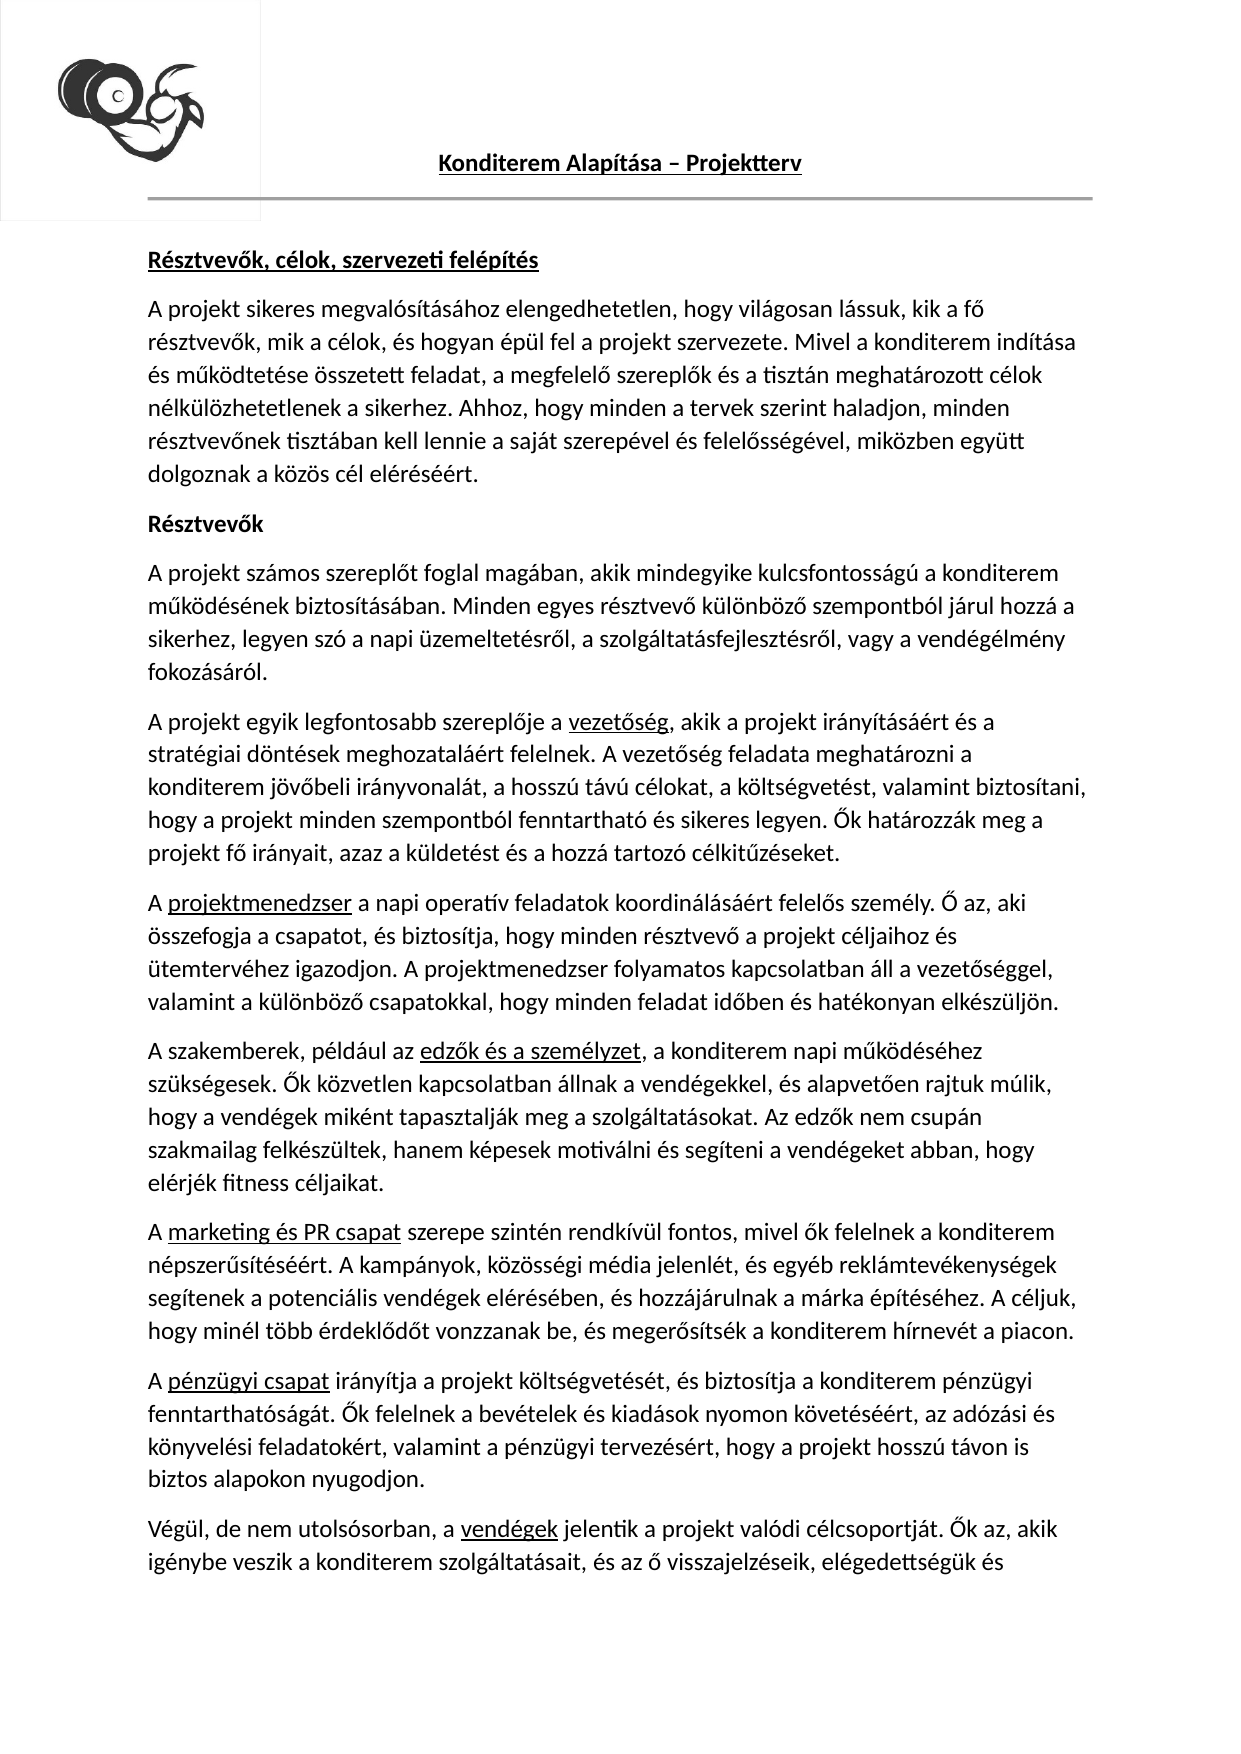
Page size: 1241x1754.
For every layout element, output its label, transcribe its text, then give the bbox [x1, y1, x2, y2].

text Konditerem Alapítása – Projektterv [148, 148, 1093, 178]
text A projektmenedzser a napi operatív feladatok koordinálásáért felelős személy. Ő az, aki összefogja a csapatot, és biztosítja, hogy minden résztvevő a projekt céljaihoz és ütemtervéhez igazodjon. A projektmenedzser folyamatos kapcsolatban áll a vezetőséggel, valamint a különböző csapatokkal, hogy minden feladat időben és hatékonyan elkészüljön. [148, 887, 1093, 1016]
text Résztvevők, célok, szervezeti felépítés [148, 244, 1093, 274]
text Résztvevők [148, 508, 1093, 538]
text A szakemberek, például az edzők és a személyzet, a konditerem napi működéséhez szükségesek. Ők közvetlen kapcsolatban állnak a vendégekkel, és alapvetően rajtuk múlik, hogy a vendégek miként tapasztalják meg a szolgáltatásokat. Az edzők nem csupán szakmailag felkészültek, hanem képesek motiválni és segíteni a vendégeket abban, hogy elérjék fitness céljaikat. [148, 1035, 1093, 1197]
text A projekt számos szereplőt foglal magában, akik mindegyike kulcsfontosságú a konditerem működésének biztosításában. Minden egyes résztvevő különböző szempontból járul hozzá a sikerhez, legyen szó a napi üzemeltetésről, a szolgáltatásfejlesztésről, vagy a vendégélmény fokozásáról. [148, 557, 1093, 687]
text A marketing és PR csapat szerepe szintén rendkívül fontos, mivel ők felelnek a konditerem népszerűsítéséért. A kampányok, közösségi média jelenlét, és egyéb reklámtevékenységek segítenek a potenciális vendégek elérésében, és hozzájárulnak a márka építéséhez. A céljuk, hogy minél több érdeklődőt vonzzanak be, és megerősítsék a konditerem hírnevét a piacon. [148, 1217, 1093, 1346]
text A projekt sikeres megvalósításához elengedhetetlen, hogy világosan lássuk, kik a fő résztvevők, mik a célok, és hogyan épül fel a projekt szervezete. Mivel a konditerem indítása és működtetése összetett feladat, a megfelelő szereplők és a tisztán meghatározott célok nélkülözhetetlenek a sikerhez. Ahhoz, hogy minden a tervek szerint haladjon, minden résztvevőnek tisztában kell lennie a saját szerepével és felelősségével, miközben együtt dolgoznak a közös cél eléréséért. [148, 294, 1093, 489]
picture [0, 0, 261, 221]
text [148, 1513, 1093, 1577]
text A pénzügyi csapat irányítja a projekt költségvetését, és biztosítja a konditerem pénzügyi fenntarthatóságát. Ők felelnek a bevételek és kiadások nyomon követéséért, az adózási és könyvelési feladatokért, valamint a pénzügyi tervezésért, hogy a projekt hosszú távon is biztos alapokon nyugodjon. [148, 1365, 1093, 1494]
text A projekt egyik legfontosabb szereplője a vezetőség, akik a projekt irányításáért és a stratégiai döntések meghozataláért felelnek. A vezetőség feladata meghatározni a konditerem jövőbeli irányvonalát, a hosszú távú célokat, a költségvetést, valamint biztosítani, hogy a projekt minden szempontból fenntartható és sikeres legyen. Ők határozzák meg a projekt fő irányait, azaz a küldetést és a hozzá tartozó célkitűzéseket. [148, 706, 1093, 868]
